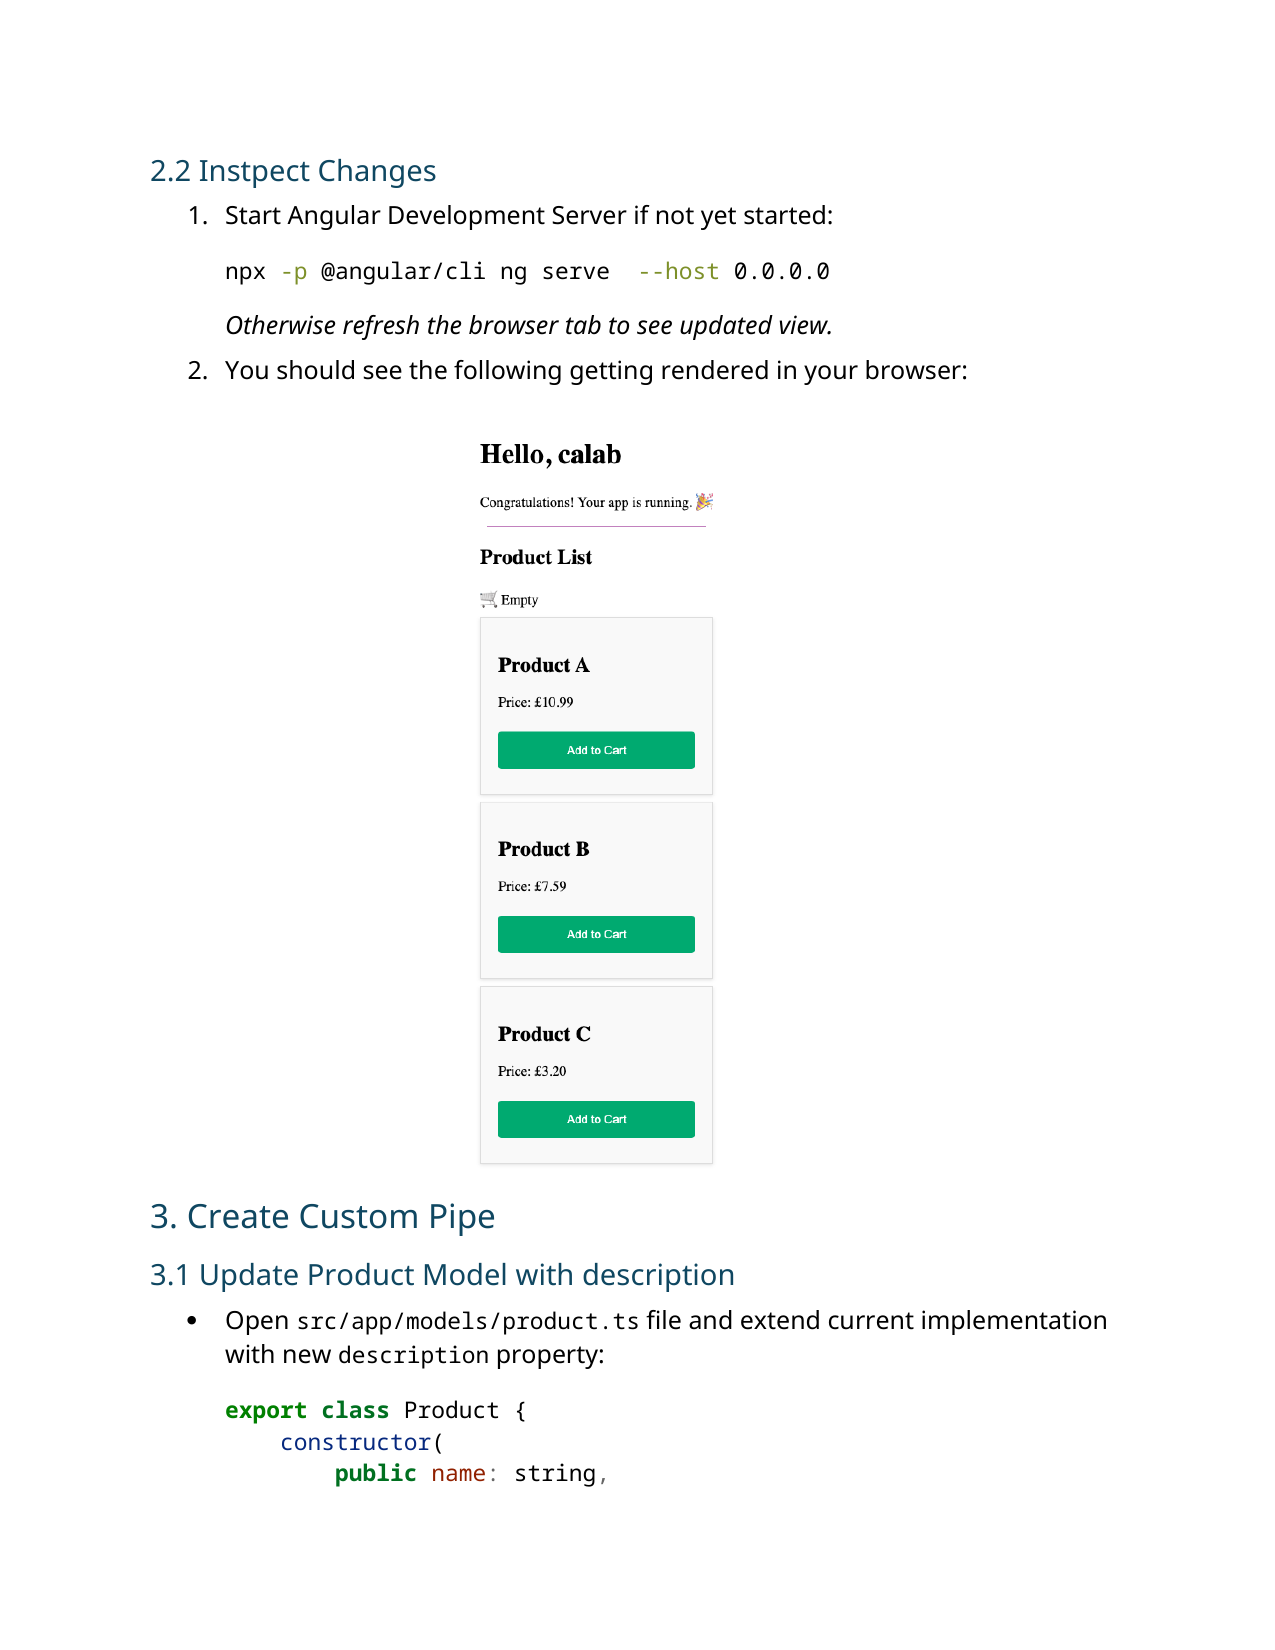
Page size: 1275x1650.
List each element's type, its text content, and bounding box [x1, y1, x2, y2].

subtitle 2.2 Instpect Changes [150, 150, 1125, 190]
list Open src/app/models/product.ts file and extend current implementation with new description property: [187, 1303, 1125, 1371]
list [187, 1392, 1125, 1488]
list npx -p @angular/cli ng serve --host 0.0.0.0 [187, 253, 1125, 287]
list Otherwise refresh the browser tab to see updated view. [187, 308, 1075, 342]
subtitle 3.1 Update Product Model with description [150, 1254, 1125, 1294]
subtitle 3. Create Custom Pipe [150, 1192, 1125, 1238]
list You should see the following getting rendered in your browser: [187, 352, 1125, 386]
list Start Angular Development Server if not yet started: [187, 198, 1125, 232]
picture [206, 441, 1082, 1172]
